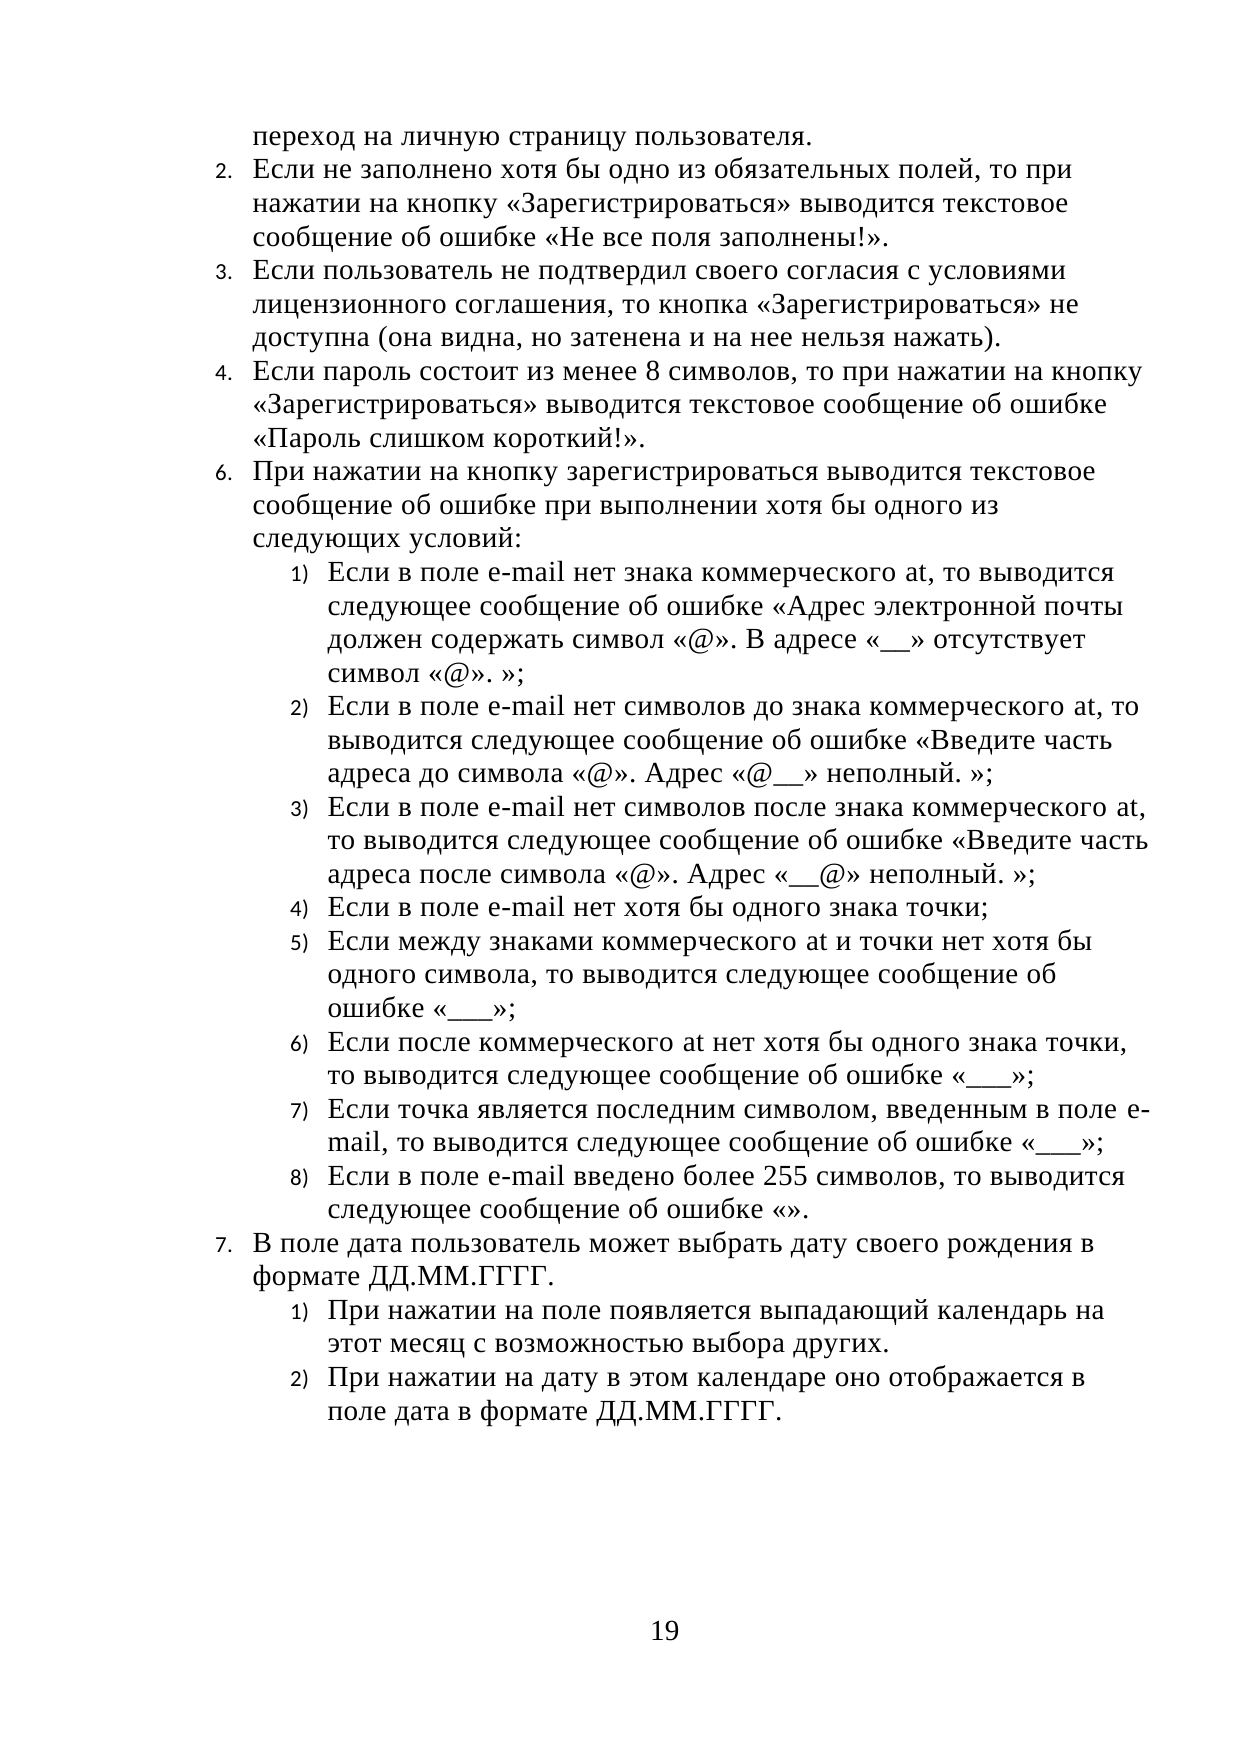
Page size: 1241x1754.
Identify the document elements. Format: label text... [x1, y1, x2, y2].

list Если в поле e-mail нет символов до знака коммерческого at, то выводится следующее сообщение об ошибке «Введите часть адреса до символа «@». Адрес «@__» неполный. »; [290, 688, 1152, 789]
list Если в поле e-mail введено более 255 символов, то выводится следующее сообщение об ошибке «». [290, 1158, 1152, 1225]
list Если между знаками коммерческого at и точки нет хотя бы одного символа, то выводится следующее сообщение об ошибке «___»; [290, 923, 1152, 1024]
list Если после коммерческого at нет хотя бы одного знака точки, то выводится следующее сообщение об ошибке «___»; [290, 1024, 1152, 1091]
list При нажатии на кнопку зарегистрироваться выводится текстовое сообщение об ошибке при выполнении хотя бы одного из следующих условий: [215, 453, 1152, 554]
list Если пароль состоит из менее 8 символов, то при нажатии на кнопку «Зарегистрироваться» выводится текстовое сообщение об ошибке «Пароль слишком короткий!». [215, 353, 1152, 453]
list Если не заполнено хотя бы одно из обязательных полей, то при нажатии на кнопку «Зарегистрироваться» выводится текстовое сообщение об ошибке «Не все поля заполнены!». [215, 152, 1152, 252]
list Если пользователь не подтвердил своего согласия с условиями лицензионного соглашения, то кнопка «Зарегистрироваться» не доступна (она видна, но затенена и на нее нельзя нажать). [215, 252, 1152, 353]
list Если в поле e-mail нет хотя бы одного знака точки; [290, 889, 1152, 923]
list Если в поле e-mail нет знака коммерческого at, то выводится следующее сообщение об ошибке «Адрес электронной почты должен содержать символ «@». В адресе «__» отсутствует символ «@». »; [290, 554, 1152, 688]
list В поле дата пользователь может выбрать дату своего рождения в формате ДД.ММ.ГГГГ. [215, 1225, 1152, 1292]
list При нажатии на поле появляется выпадающий календарь на этот месяц с возможностью выбора других. [290, 1292, 1152, 1359]
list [215, 118, 1152, 152]
list Если точка является последним символом, введенным в поле e-mail, то выводится следующее сообщение об ошибке «___»; [290, 1091, 1152, 1158]
list Если в поле e-mail нет символов после знака коммерческого at, то выводится следующее сообщение об ошибке «Введите часть адреса после символа «@». Адрес «__@» неполный. »; [290, 789, 1152, 889]
list При нажатии на дату в этом календаре оно отображается в поле дата в формате ДД.ММ.ГГГГ. [290, 1359, 1152, 1426]
